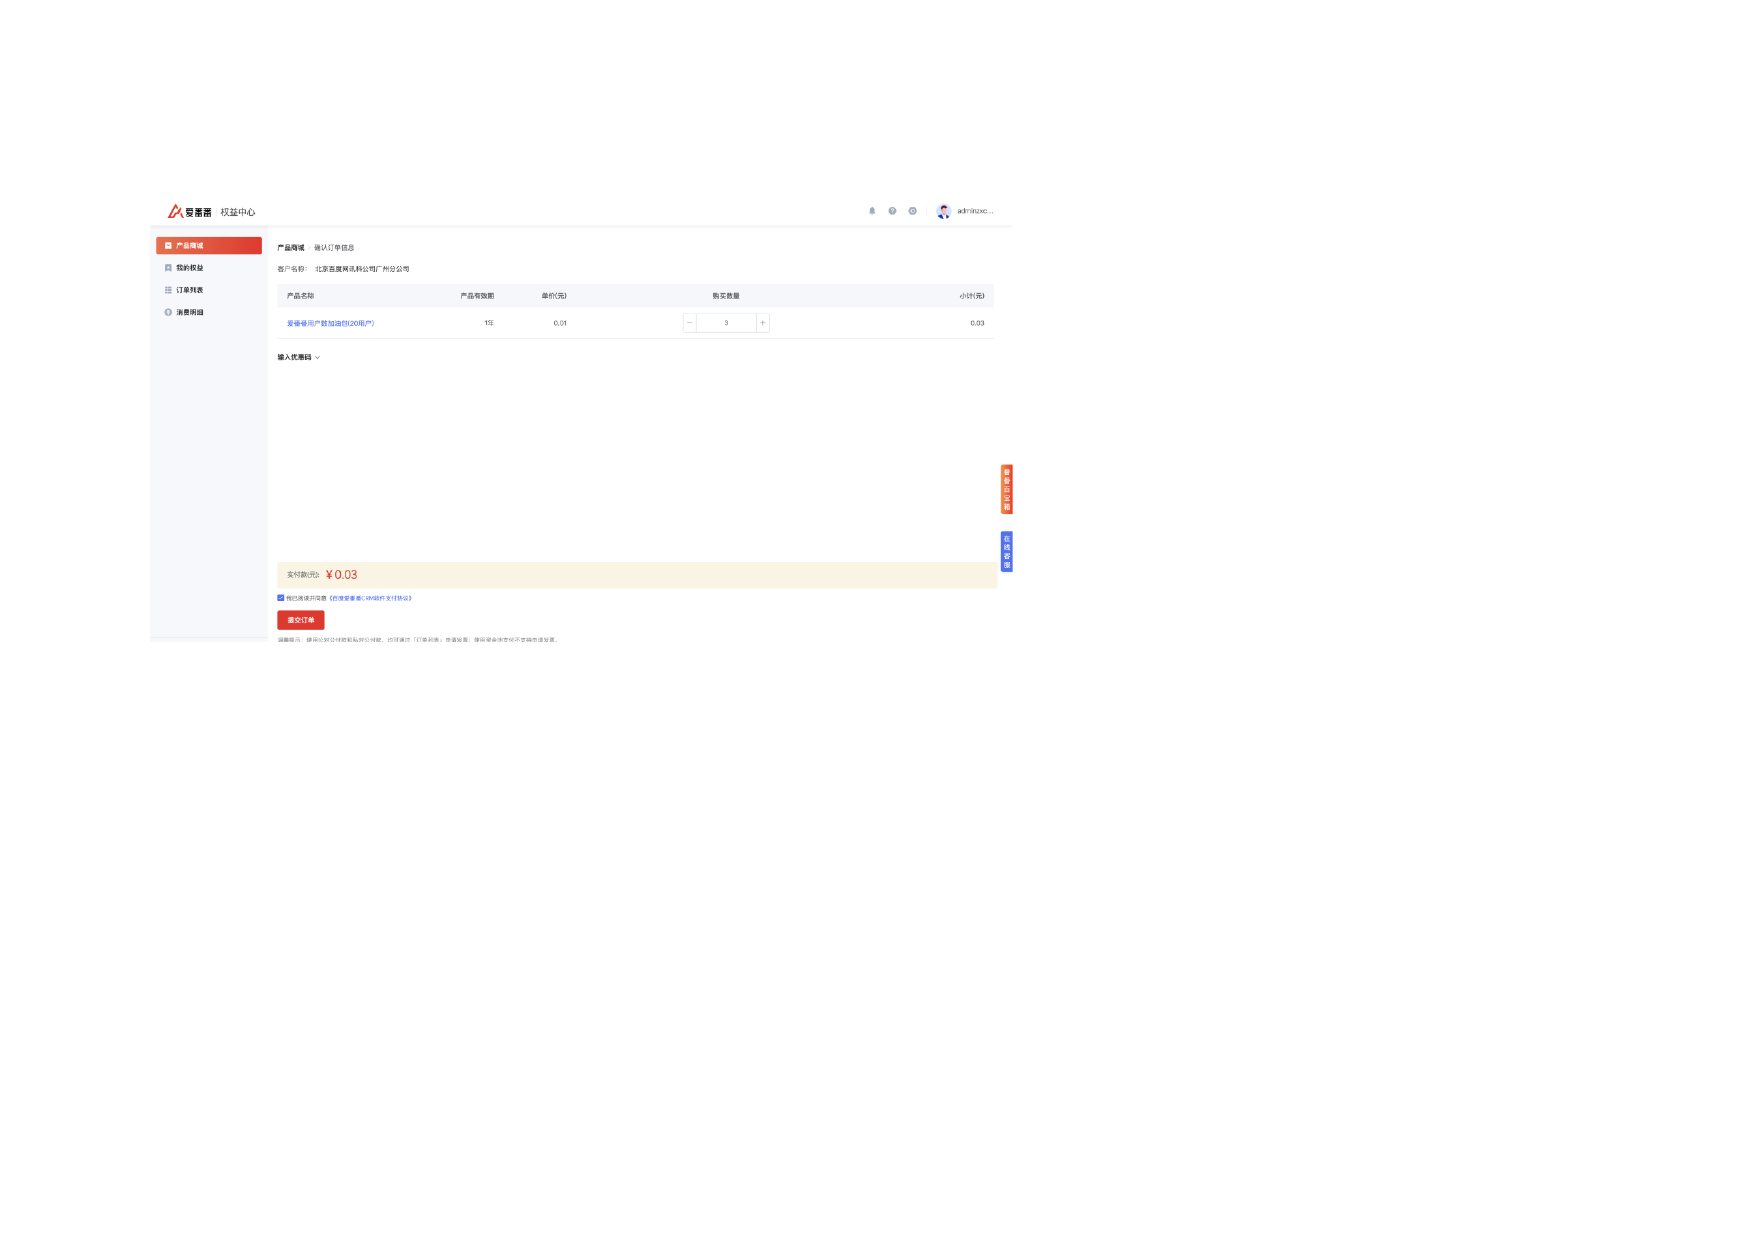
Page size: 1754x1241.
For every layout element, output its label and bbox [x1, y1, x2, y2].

picture [150, 197, 1013, 642]
